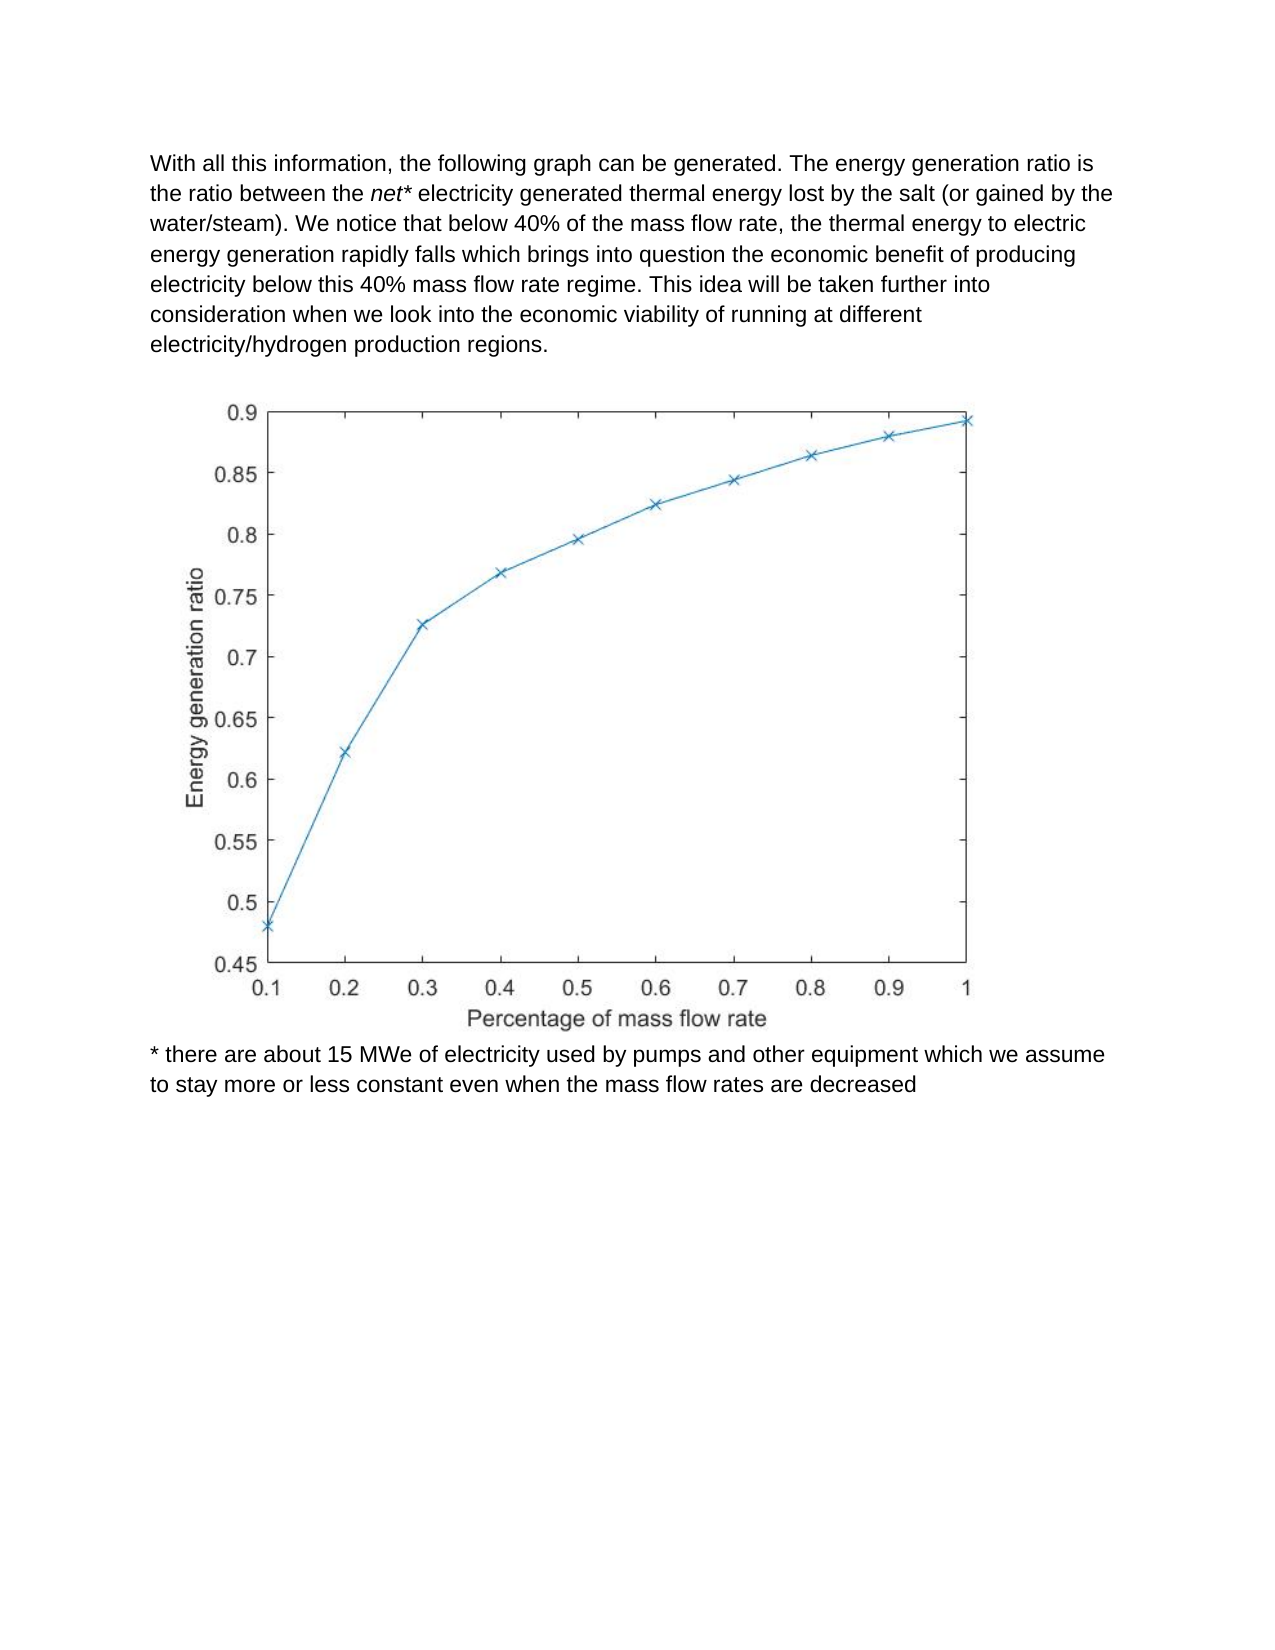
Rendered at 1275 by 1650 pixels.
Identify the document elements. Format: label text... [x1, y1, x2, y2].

text With all this information, the following graph can be generated. The energy generation ratio is the ratio between the net* electricity generated thermal energy lost by the salt (or gained by the water/steam). We notice that below 40% of the mass flow rate, the thermal energy to electric energy generation rapidly falls which brings into question the economic benefit of producing electricity below this 40% mass flow rate regime. This idea will be taken further into consideration when we look into the economic viability of running at different electricity/hydrogen production regions. [150, 150, 1125, 358]
text * there are about 15 MWe of electricity used by pumps and other equipment which we assume to stay more or less constant even when the mass flow rates are decreased [150, 1041, 1125, 1098]
picture [150, 361, 1052, 1038]
